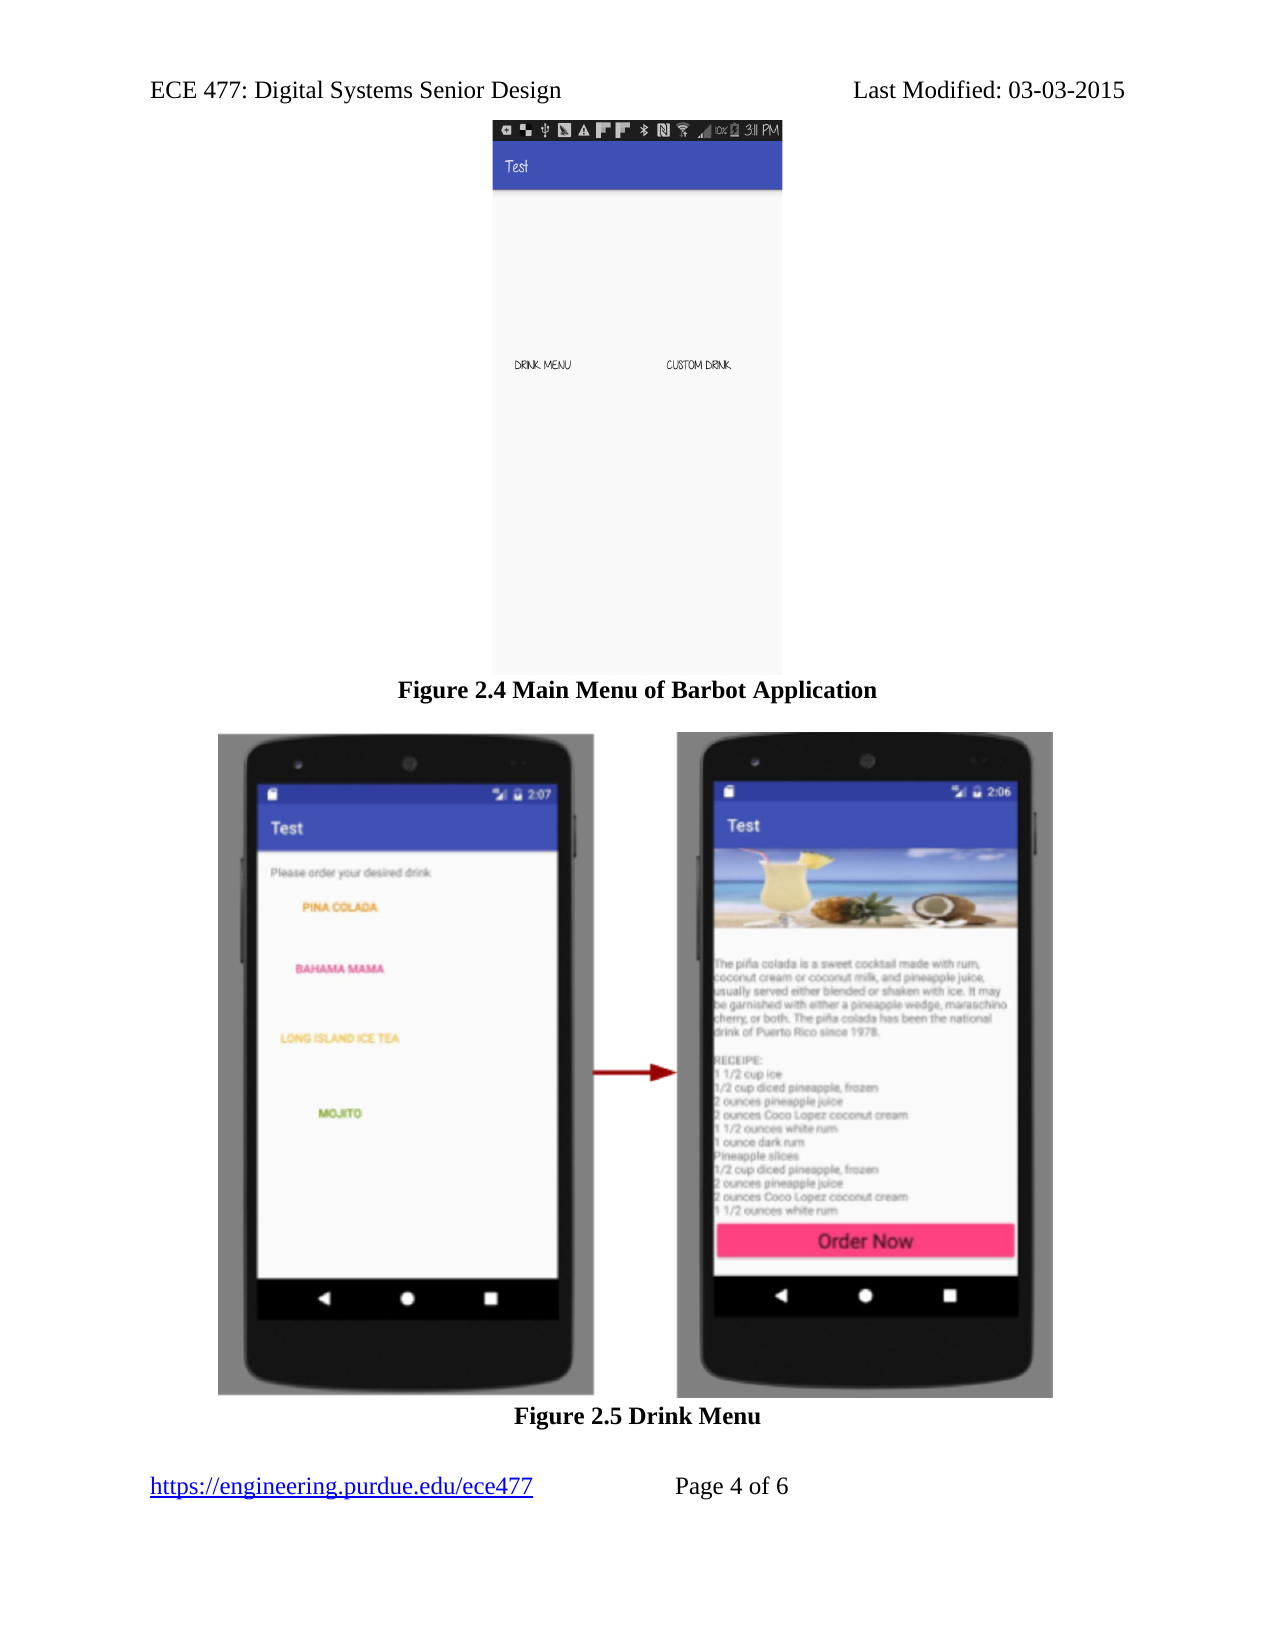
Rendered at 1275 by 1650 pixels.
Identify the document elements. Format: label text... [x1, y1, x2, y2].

title Figure 2.4 Main Menu of Barbot Application [150, 675, 1125, 704]
text Figure 2.5 Drink Menu [150, 1401, 1125, 1429]
picture [492, 120, 783, 675]
picture [211, 732, 1064, 1401]
